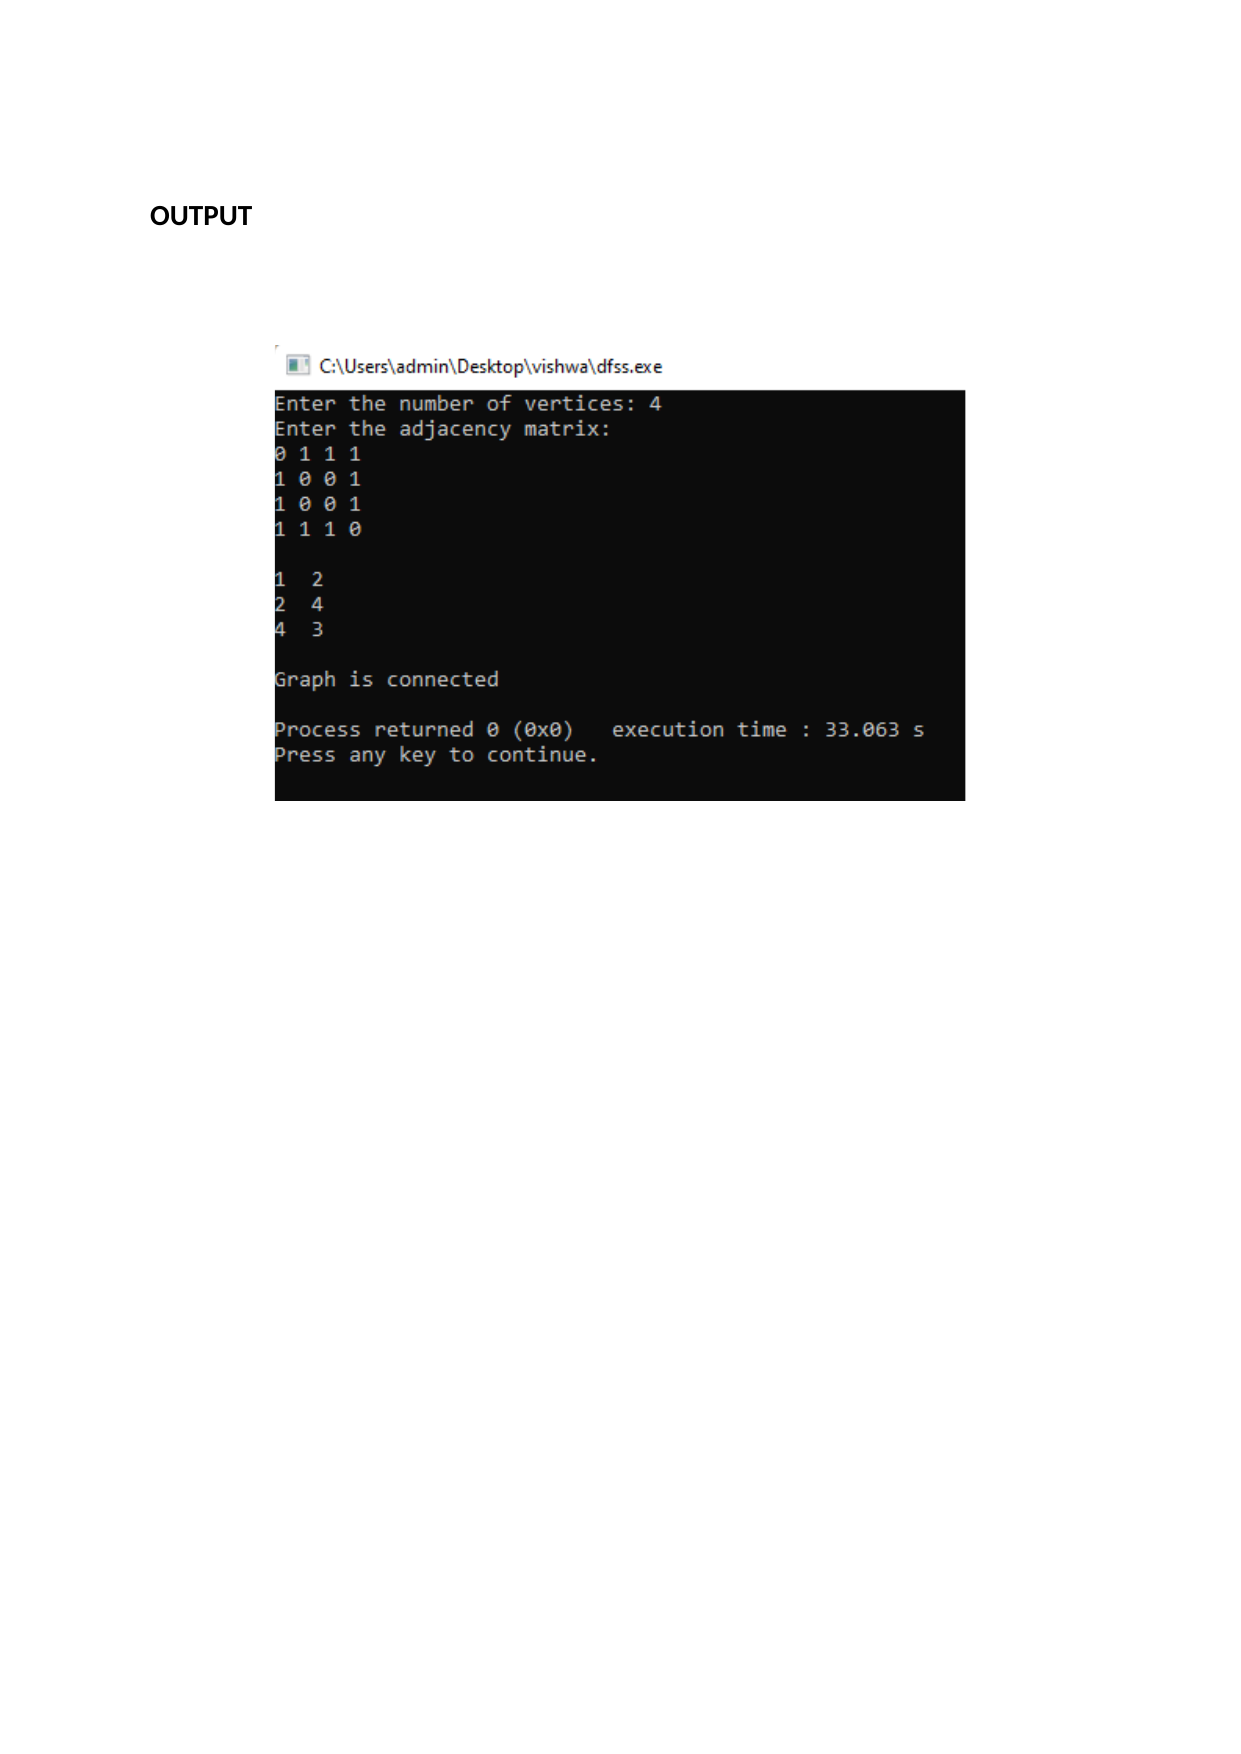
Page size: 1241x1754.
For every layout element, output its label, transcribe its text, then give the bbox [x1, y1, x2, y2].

picture [274, 345, 966, 801]
text OUTPUT [150, 197, 1090, 232]
